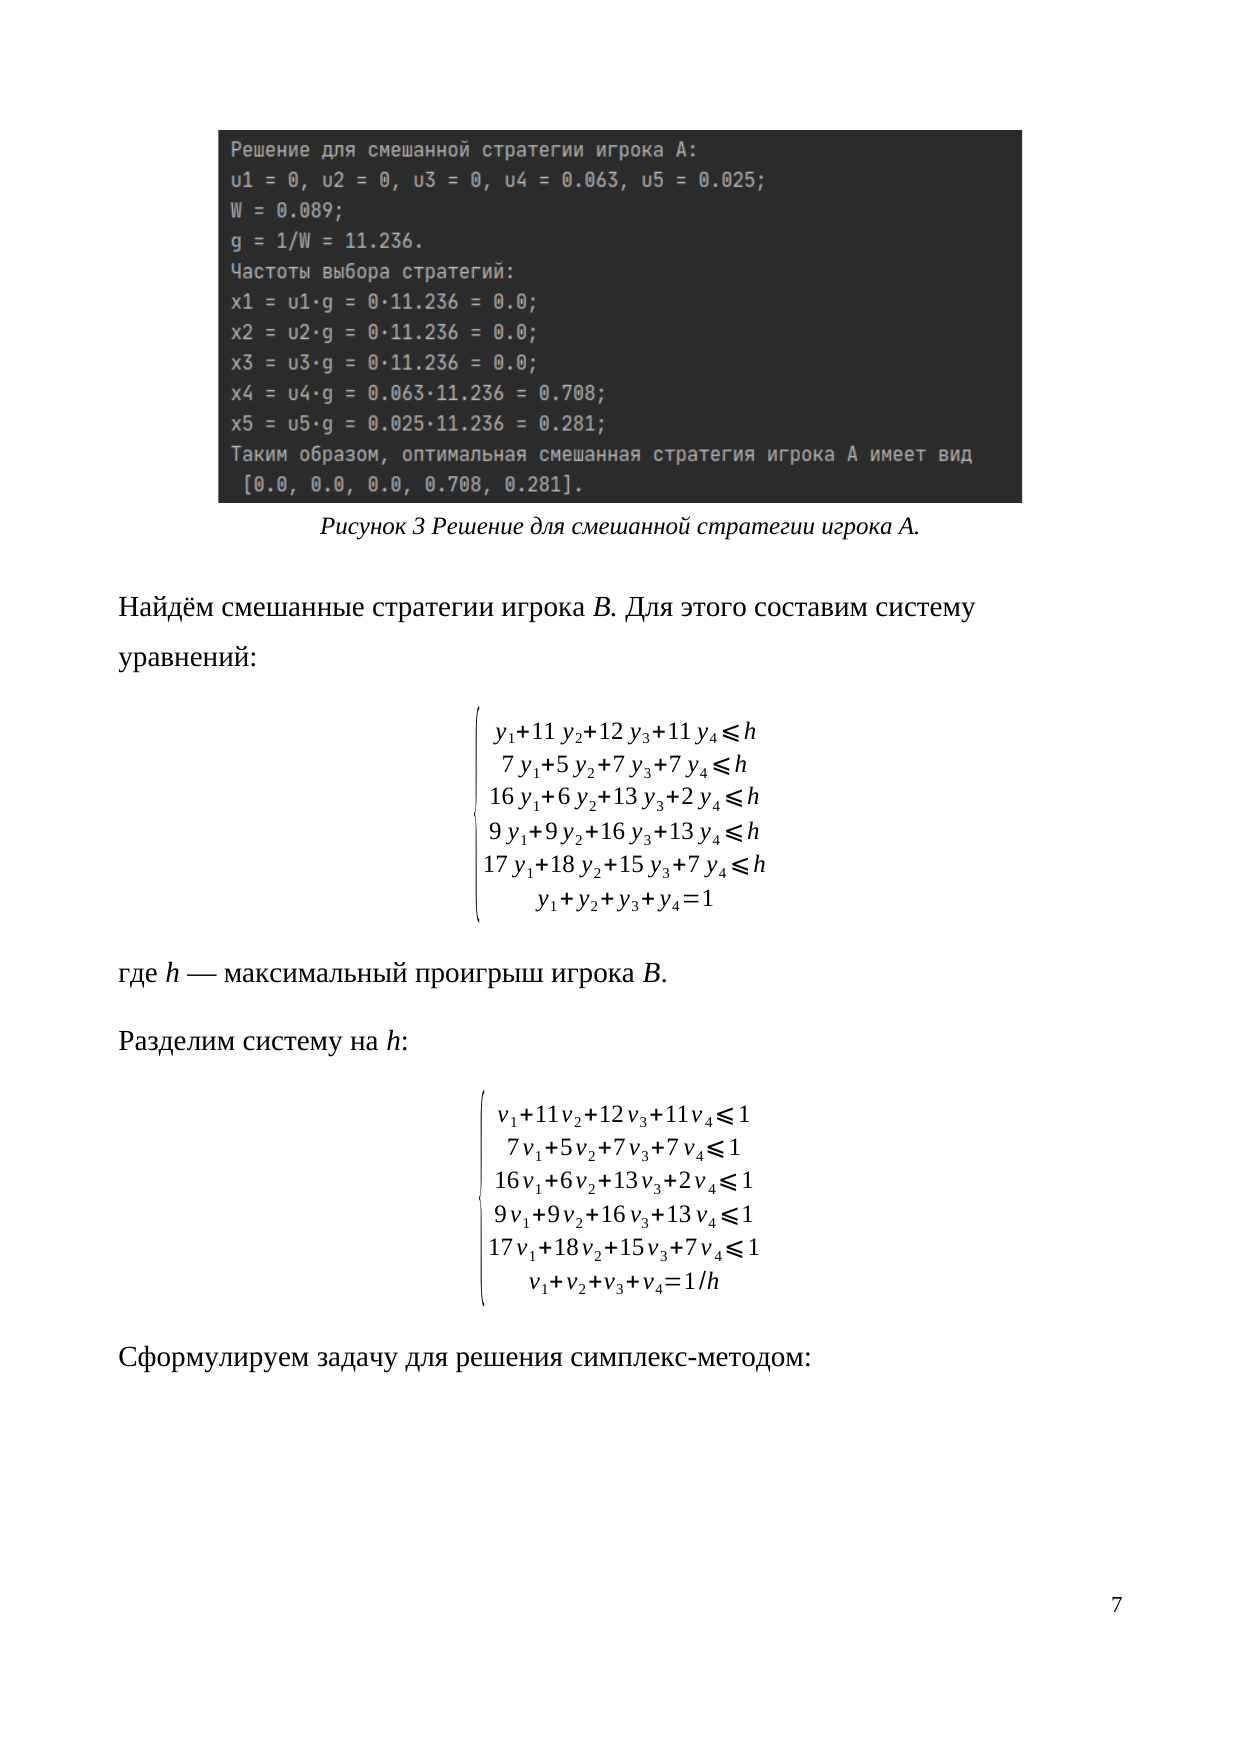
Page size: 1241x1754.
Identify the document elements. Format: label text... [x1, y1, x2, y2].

picture [218, 130, 1023, 503]
text Сформулируем задачу для решения симплекс-методом: [118, 1339, 1122, 1372]
text Разделим систему на h: [118, 1023, 1122, 1056]
text Найдём смешанные стратегии игрока B. Для этого составим систему уравнений: [118, 589, 1122, 673]
text где h — максимальный проигрыш игрока B. [118, 956, 1122, 989]
